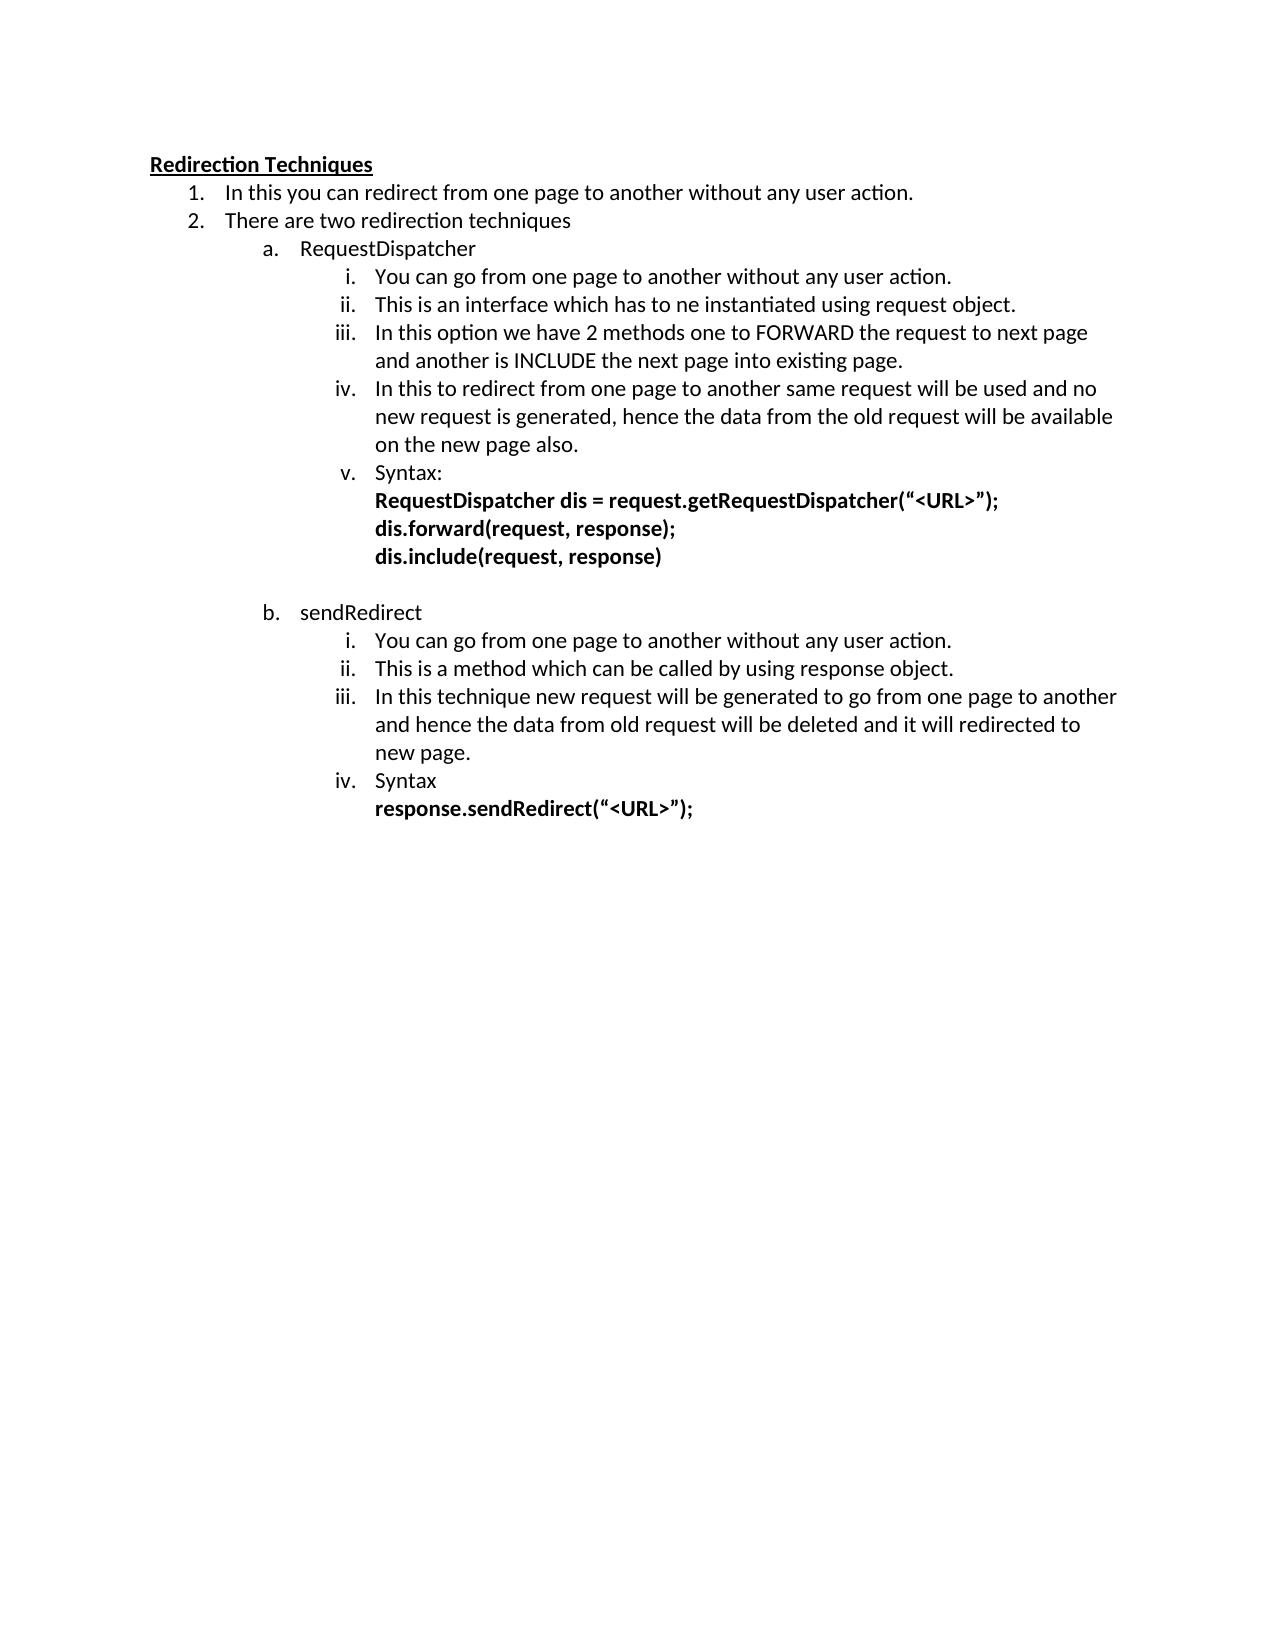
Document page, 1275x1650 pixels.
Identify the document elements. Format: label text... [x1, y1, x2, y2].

list In this you can redirect from one page to another without any user action. [187, 178, 1125, 206]
text dis.include(request, response) [375, 542, 1125, 570]
list Syntax: [356, 458, 1125, 486]
list You can go from one page to another without any user action. [356, 626, 1125, 654]
text dis.forward(request, response); [375, 514, 1125, 542]
list In this technique new request will be generated to go from one page to another and hence the data from old request will be deleted and it will redirected to new page. [356, 682, 1125, 766]
list This is an interface which has to ne instantiated using request object. [356, 290, 1125, 318]
list You can go from one page to another without any user action. [356, 262, 1125, 290]
list In this option we have 2 methods one to FORWARD the request to next page and another is INCLUDE the next page into existing page. [356, 318, 1125, 374]
list There are two redirection techniques [187, 206, 1125, 234]
list RequestDispatcher [262, 234, 1125, 262]
text RequestDispatcher dis = request.getRequestDispatcher(“<URL>”); [375, 486, 1125, 514]
list Syntax [356, 766, 1125, 794]
text response.sendRedirect(“<URL>”); [300, 794, 1125, 822]
list In this to redirect from one page to another same request will be used and no new request is generated, hence the data from the old request will be available on the new page also. [356, 374, 1125, 458]
list sendRedirect [262, 598, 1125, 626]
text Redirection Techniques [150, 150, 1125, 178]
list This is a method which can be called by using response object. [356, 654, 1125, 682]
